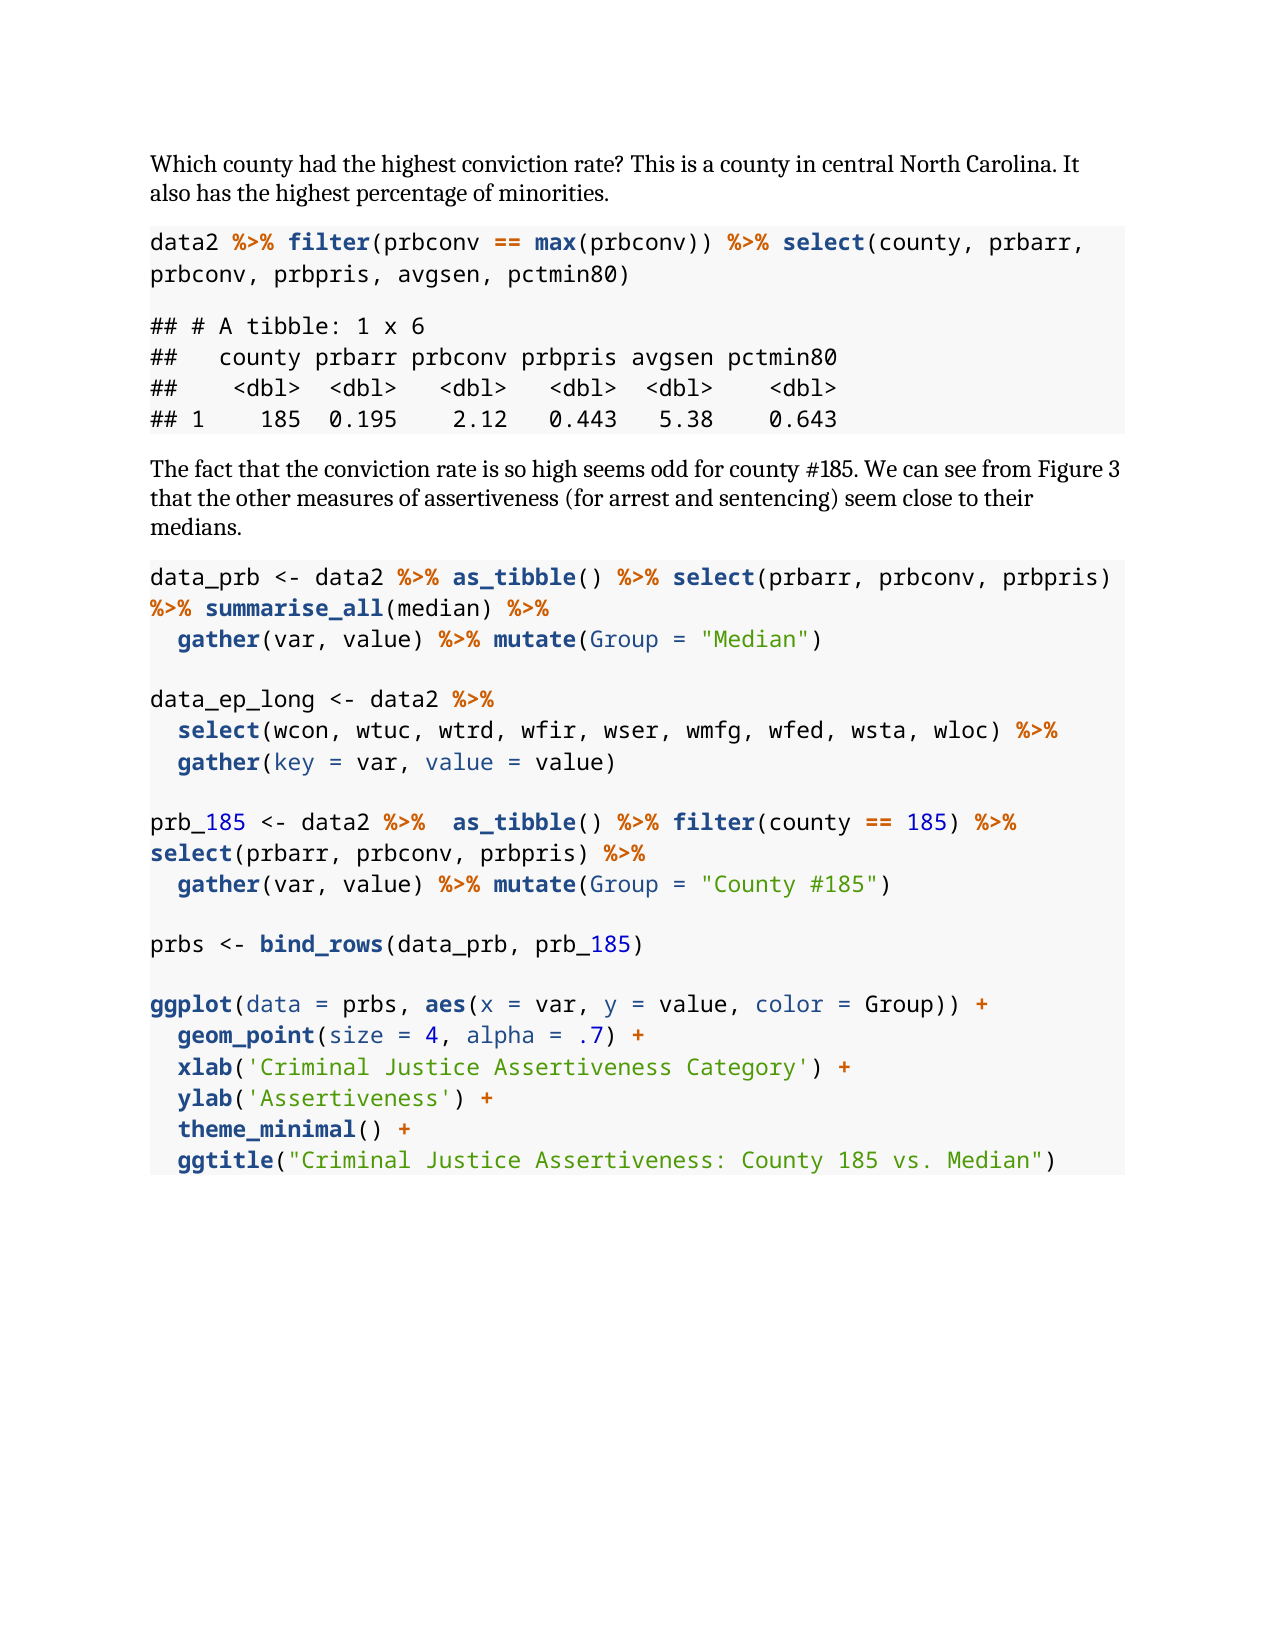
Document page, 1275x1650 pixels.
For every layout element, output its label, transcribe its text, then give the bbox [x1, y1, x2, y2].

text data_prb <- data2 %>% as_tibble() %>% select(prbarr, prbconv, prbpris) %>% summarise_all(median) %>% gather(var, value) %>% mutate(Group = "Median") data_ep_long <- data2 %>% select(wcon, wtuc, wtrd, wfir, wser, wmfg, wfed, wsta, wloc) %>% gather(key = var, value = value) prb_185 <- data2 %>% as_tibble() %>% filter(county == 185) %>% select(prbarr, prbconv, prbpris) %>% gather(var, value) %>% mutate(Group = "County #185") prbs <- bind_rows(data_prb, prb_185) ggplot(data = prbs, aes(x = var, y = value, color = Group)) + geom_point(size = 4, alpha = .7) + xlab('Criminal Justice Assertiveness Category') + ylab('Assertiveness') + theme_minimal() + ggtitle("Criminal Justice Assertiveness: County 185 vs. Median") [150, 560, 1125, 1175]
text Which county had the highest conviction rate? This is a county in central North Carolina. It also has the highest percentage of minorities. [150, 150, 1125, 207]
text data2 %>% filter(prbconv == max(prbconv)) %>% select(county, prbarr, prbconv, prbpris, avgsen, pctmin80) [150, 226, 1125, 289]
text ## # A tibble: 1 x 6 ## county prbarr prbconv prbpris avgsen pctmin80 ## <dbl> <dbl> <dbl> <dbl> <dbl> <dbl> ## 1 185 0.195 2.12 0.443 5.38 0.643 [150, 309, 1125, 434]
text The fact that the conviction rate is so high seems odd for county #185. We can see from Figure 3 that the other measures of assertiveness (for arrest and sentencing) seem close to their medians. [150, 455, 1125, 542]
